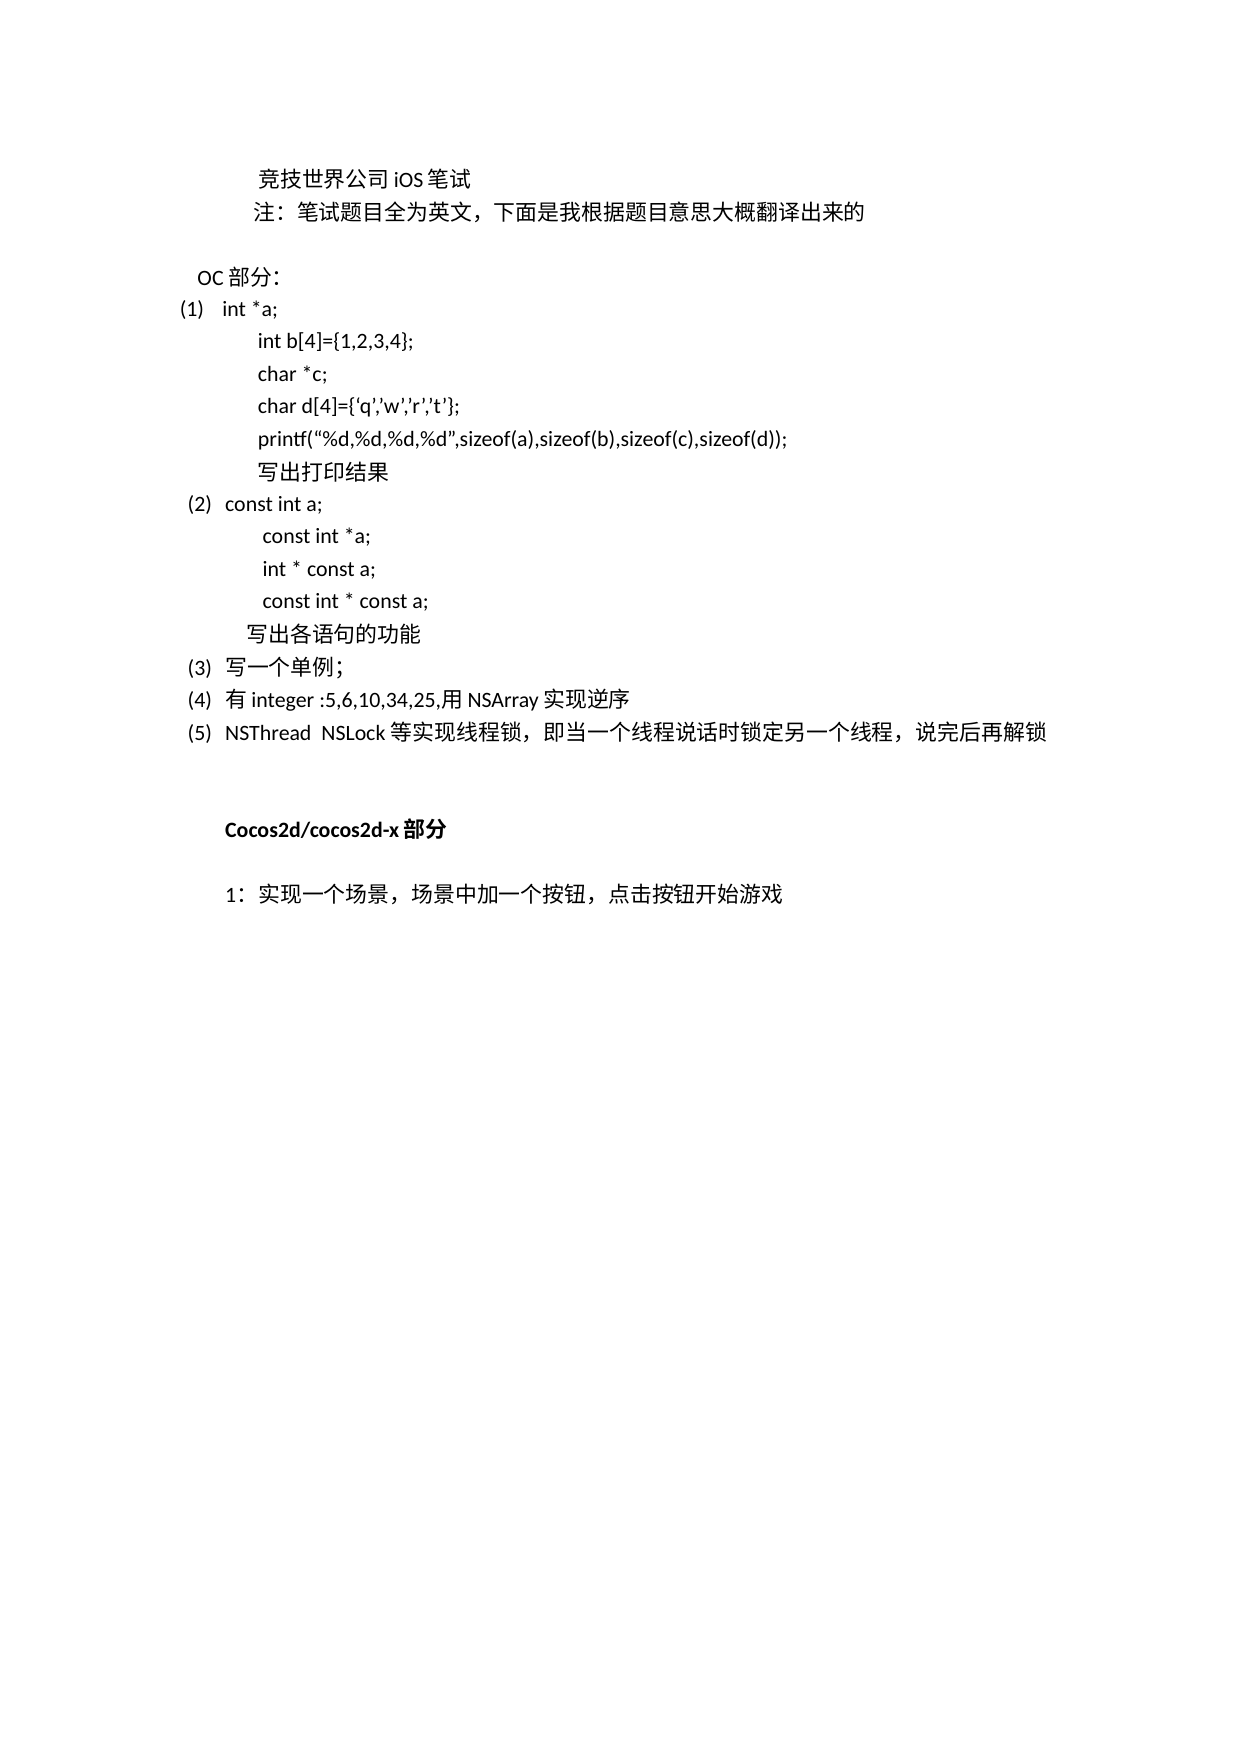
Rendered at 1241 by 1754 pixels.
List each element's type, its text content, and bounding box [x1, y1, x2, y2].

list int * const a; [262, 552, 1053, 584]
list 有integer :5,6,10,34,25,用NSArray实现逆序 [187, 682, 1053, 714]
list 写出各语句的功能 [225, 617, 1053, 649]
text 竞技世界公司iOS笔试 [187, 162, 1053, 194]
list int b[4]={1,2,3,4}; [225, 324, 1053, 357]
list int *a; [179, 292, 1053, 324]
list char d[4]={‘q’,’w’,’r’,’t’}; [225, 389, 1053, 422]
list const int a; [187, 487, 1053, 519]
list printf(“%d,%d,%d,%d”,sizeof(a),sizeof(b),sizeof(c),sizeof(d)); [225, 422, 1053, 454]
list char *c; [225, 357, 1053, 389]
text OC部分： [187, 259, 1053, 292]
list const int *a; [262, 519, 1053, 552]
list 写一个单例； [187, 649, 1053, 682]
text 注：笔试题目全为英文，下面是我根据题目意思大概翻译出来的 [187, 194, 1053, 227]
list 1：实现一个场景，场景中加一个按钮，点击按钮开始游戏 [225, 877, 1053, 909]
list 写出打印结果 [225, 454, 1053, 487]
list NSThread NSLock 等实现线程锁，即当一个线程说话时锁定另一个线程，说完后再解锁 [187, 714, 1053, 747]
list Cocos2d/cocos2d-x部分 [225, 812, 1053, 844]
list const int * const a; [262, 584, 1053, 617]
